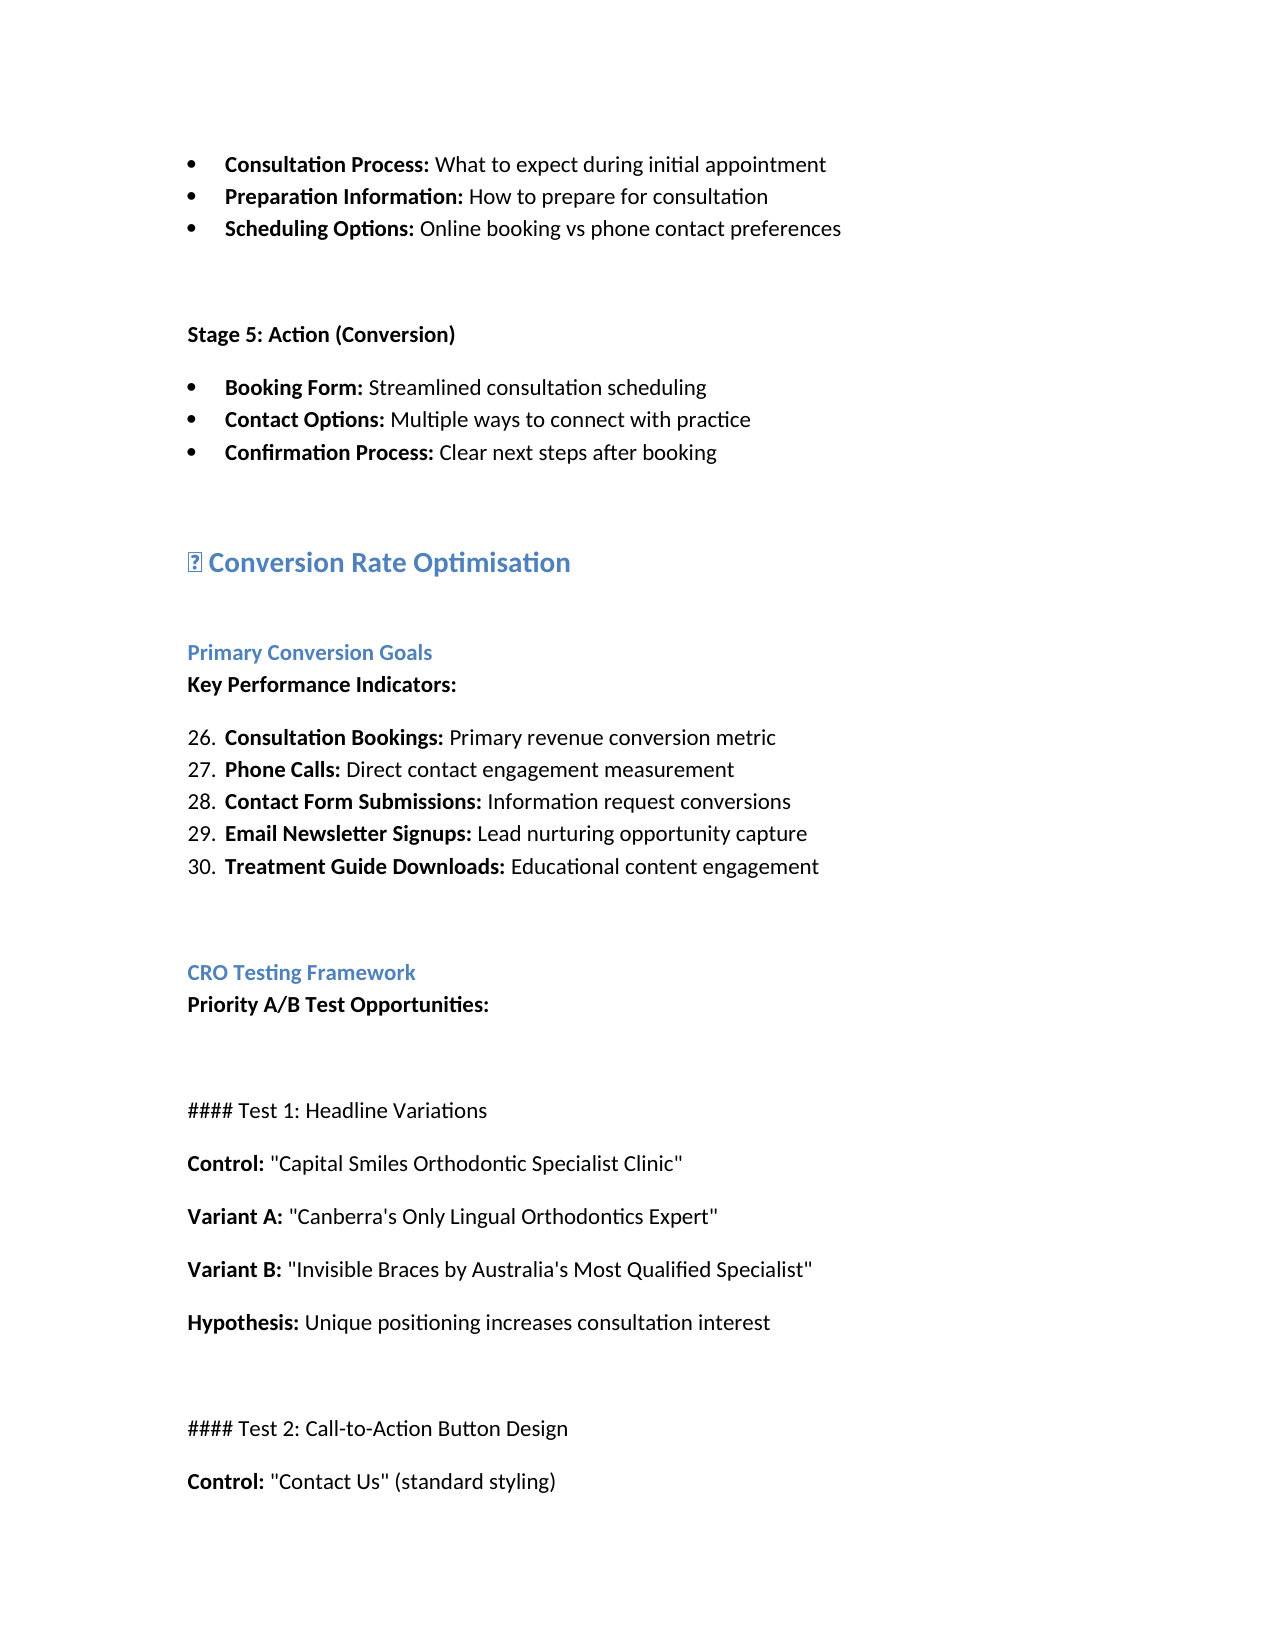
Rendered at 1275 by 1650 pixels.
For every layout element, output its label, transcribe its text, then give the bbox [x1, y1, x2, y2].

list Scheduling Options: Online booking vs phone contact preferences [187, 214, 1087, 242]
list Phone Calls: Direct contact engagement measurement [187, 755, 1087, 783]
list Consultation Process: What to expect during initial appointment [187, 150, 1087, 178]
text Priority A/B Test Opportunities: [187, 990, 1087, 1018]
text Control: "Capital Smiles Orthodontic Specialist Clinic" [187, 1149, 1087, 1177]
text Variant A: "Canberra's Only Lingual Orthodontics Expert" [187, 1202, 1087, 1230]
text Stage 5: Action (Conversion) [187, 320, 1087, 348]
list Confirmation Process: Clear next steps after booking [187, 438, 1087, 466]
list Treatment Guide Downloads: Educational content engagement [187, 852, 1087, 880]
subtitle 🎯 Conversion Rate Optimisation [187, 544, 1087, 579]
list Preparation Information: How to prepare for consultation [187, 182, 1087, 210]
text #### Test 1: Headline Variations [187, 1096, 1087, 1124]
list Consultation Bookings: Primary revenue conversion metric [187, 723, 1087, 751]
list Booking Form: Streamlined consultation scheduling [187, 373, 1087, 401]
list Email Newsletter Signups: Lead nurturing opportunity capture [187, 819, 1087, 848]
text #### Test 2: Call-to-Action Button Design [187, 1414, 1087, 1442]
subtitle Primary Conversion Goals [187, 638, 1087, 666]
text Variant B: "Invisible Braces by Australia's Most Qualified Specialist" [187, 1255, 1087, 1283]
list Contact Form Submissions: Information request conversions [187, 787, 1087, 815]
text Hypothesis: Unique positioning increases consultation interest [187, 1308, 1087, 1336]
text Control: "Contact Us" (standard styling) [187, 1467, 1087, 1495]
text Key Performance Indicators: [187, 670, 1087, 698]
subtitle CRO Testing Framework [187, 958, 1087, 986]
list Contact Options: Multiple ways to connect with practice [187, 406, 1087, 434]
